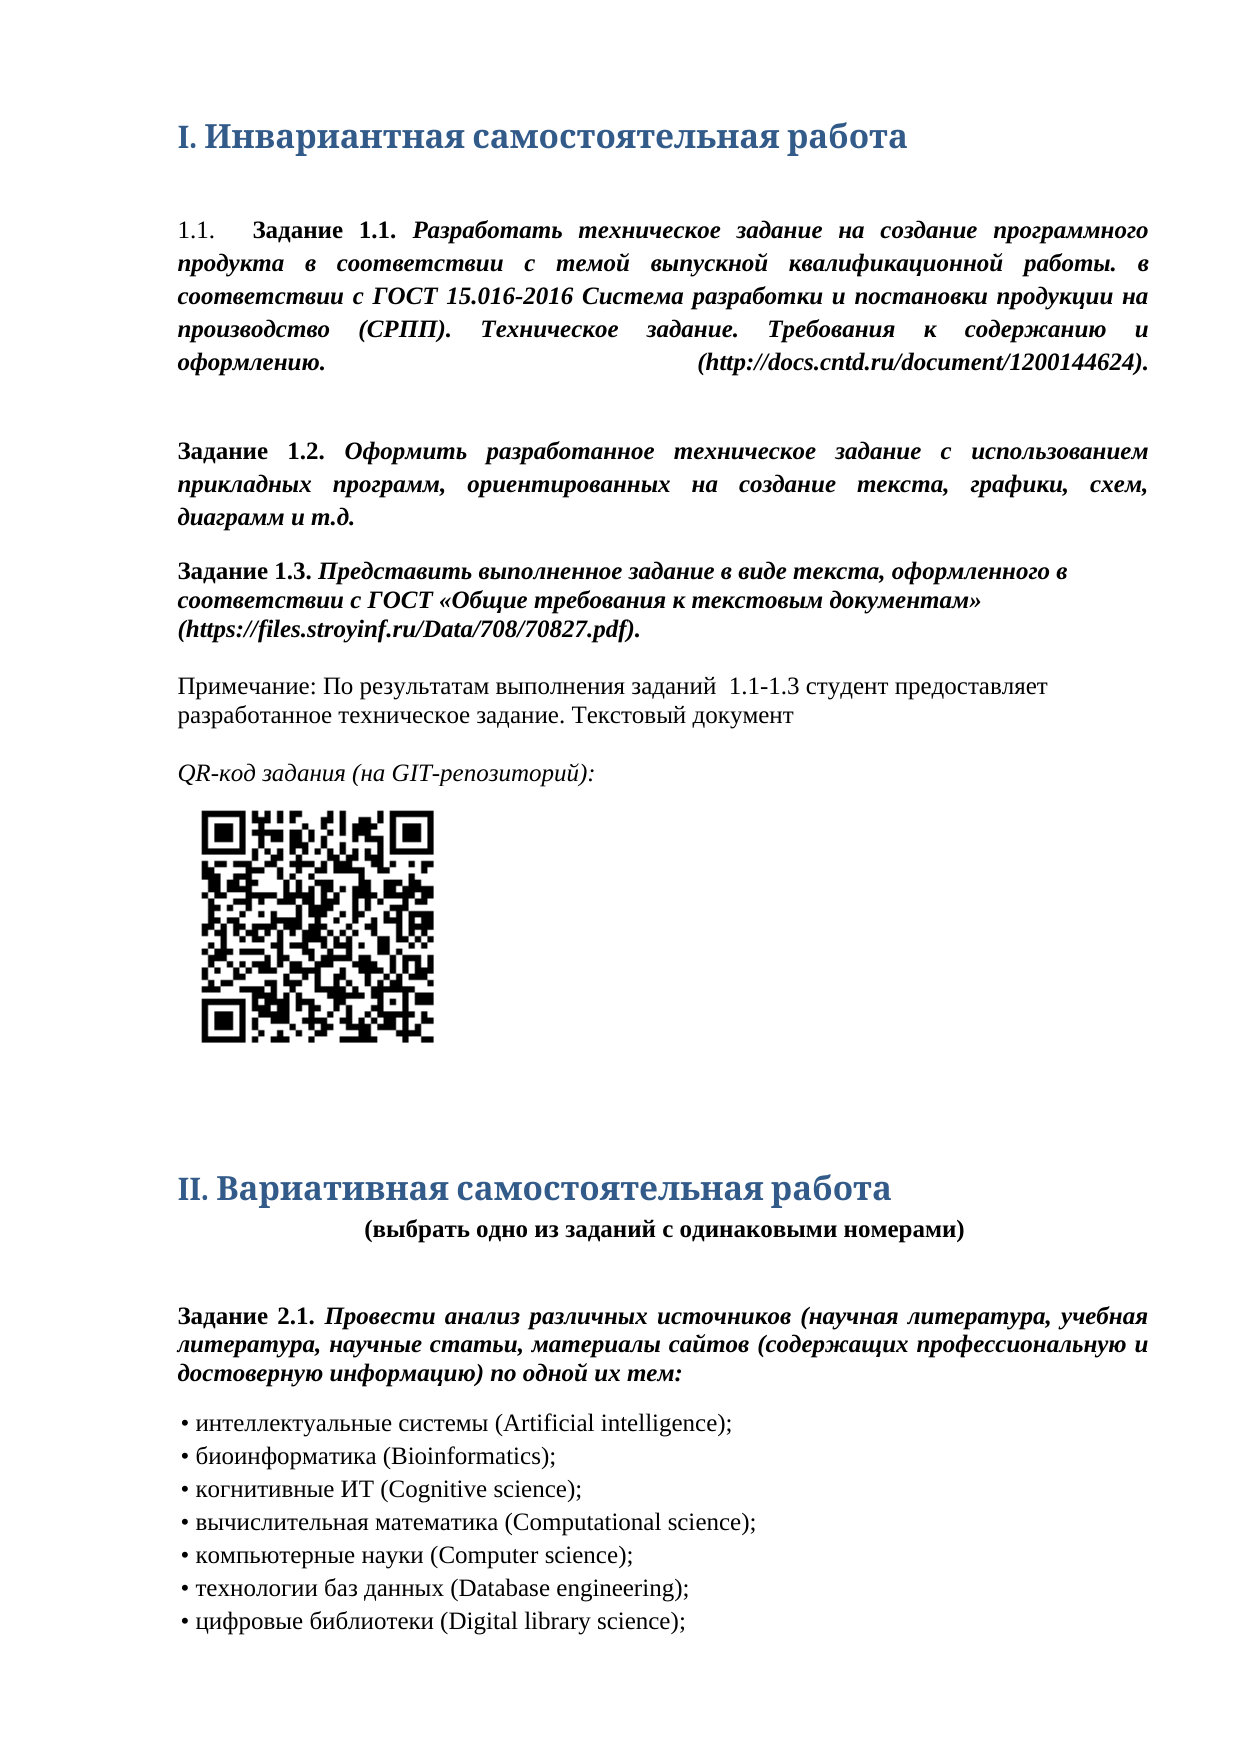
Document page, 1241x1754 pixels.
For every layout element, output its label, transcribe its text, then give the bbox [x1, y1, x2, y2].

text • цифровые библиотеки (Digital library science); [180, 1606, 1152, 1635]
text I. Инвариантная самостоятельная работа [177, 118, 1152, 156]
text Задание 1.3. Представить выполненное задание в виде текста, оформленного в соответствии с ГОСТ «Общие требования к текстовым документам» (https://files.stroyinf.ru/Data/708/70827.pdf). [177, 556, 1152, 643]
text II. Вариативная самостоятельная работа [177, 1170, 1152, 1209]
text • вычислительная математика (Computational science); [180, 1507, 1152, 1536]
list Задание 1.1. Разработать техническое задание на создание программного продукта в соответствии с темой выпускной квалификационной работы. в соответствии с ГОСТ 15.016-2016 Система разработки и постановки продукции на производство (СРПП). Техническое задание. Требования к содержанию и оформлению. (http://docs.cntd.ru/document/1200144624). [177, 215, 1152, 408]
text (выбрать одно из заданий с одинаковыми номерами) [177, 1214, 1152, 1243]
text Примечание: По результатам выполнения заданий 1.1-1.3 студент предоставляет разработанное техническое задание. Текстовый документ [177, 671, 1152, 729]
text • интеллектуальные системы (Artificial intelligence); [180, 1408, 1152, 1437]
text • технологии баз данных (Database engineering); [180, 1573, 1152, 1602]
text • компьютерные науки (Computer science); [180, 1540, 1152, 1569]
text Задание 1.2. Оформить разработанное техническое задание с использованием прикладных программ, ориентированных на создание текста, графики, схем, диаграмм и т.д. [177, 436, 1152, 531]
picture [177, 786, 459, 1068]
text • биоинформатика (Bioinformatics); [180, 1441, 1152, 1469]
text • когнитивные ИТ (Cognitive science); [180, 1474, 1152, 1503]
text QR-код задания (на GIT-репозиторий): [177, 729, 1152, 1068]
